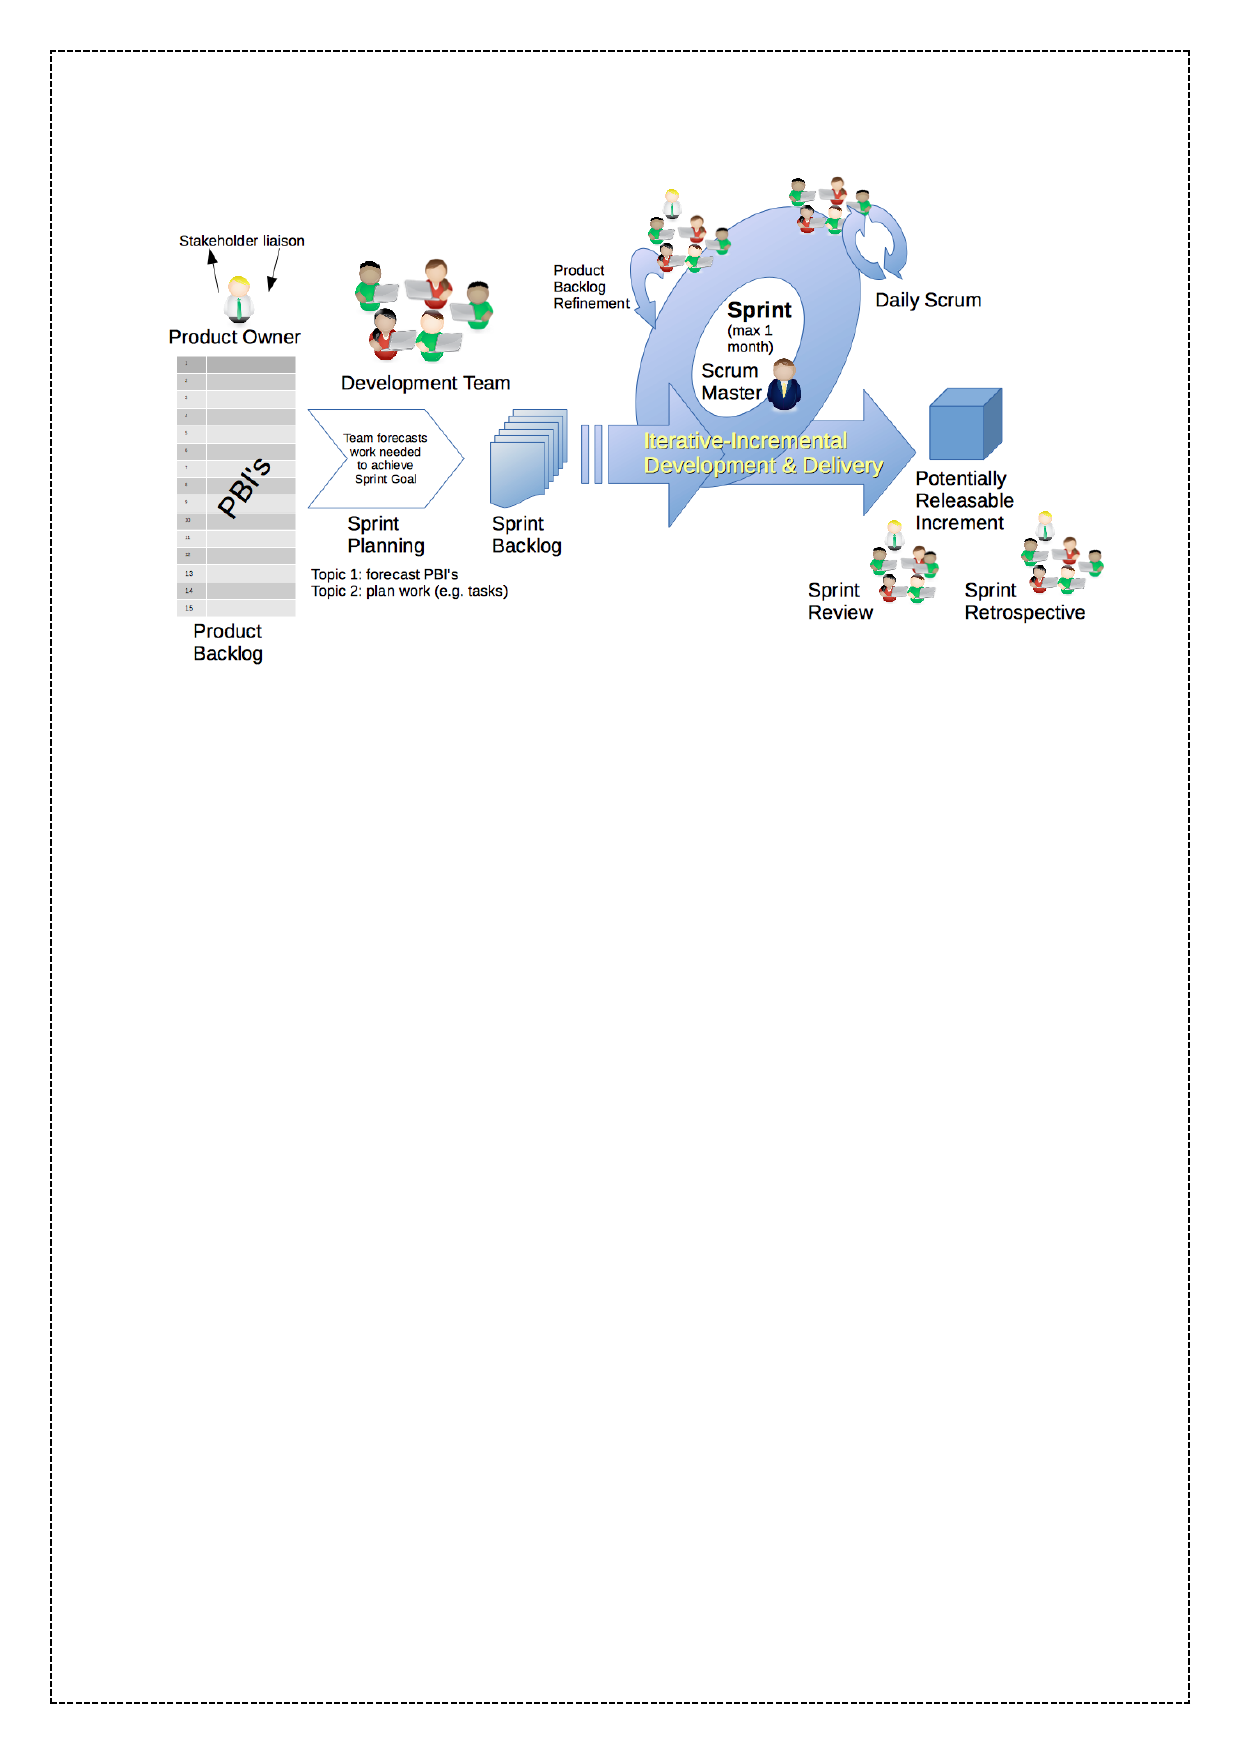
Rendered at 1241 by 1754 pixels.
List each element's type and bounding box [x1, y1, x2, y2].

picture [150, 150, 1125, 693]
